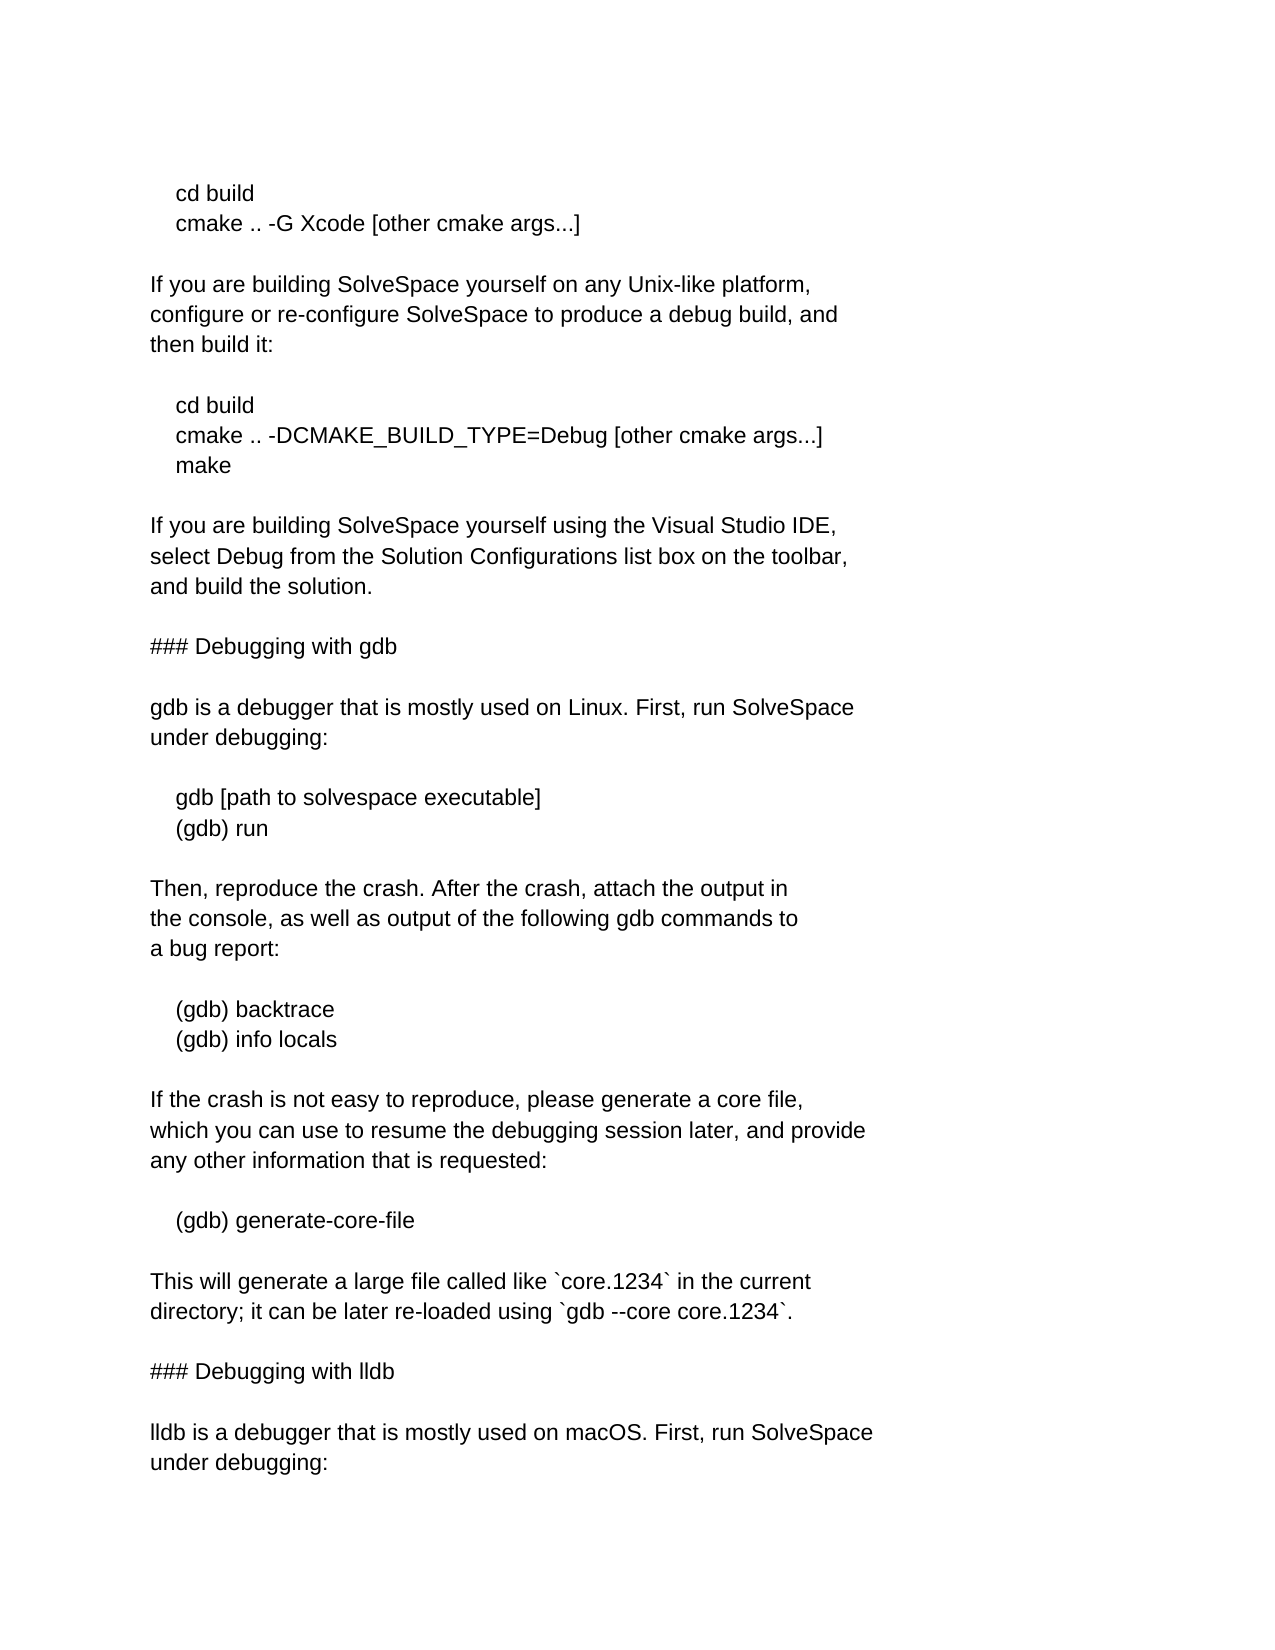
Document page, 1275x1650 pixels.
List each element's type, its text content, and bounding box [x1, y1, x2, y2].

text (gdb) info locals [150, 1026, 1125, 1052]
text cd build [150, 180, 1125, 207]
text ### Debugging with lldb [150, 1358, 1125, 1385]
text select Debug from the Solution Configurations list box on the toolbar, [150, 543, 1125, 569]
text lldb is a debugger that is mostly used on macOS. First, run SolveSpace [150, 1419, 1125, 1445]
text (gdb) generate-core-file [150, 1207, 1125, 1234]
text which you can use to resume the debugging session later, and provide [150, 1117, 1125, 1143]
text and build the solution. [150, 573, 1125, 599]
text ### Debugging with gdb [150, 633, 1125, 660]
text cd build [150, 392, 1125, 418]
text If you are building SolveSpace yourself on any Unix-like platform, [150, 271, 1125, 297]
text a bug report: [150, 935, 1125, 962]
text gdb is a debugger that is mostly used on Linux. First, run SolveSpace [150, 694, 1125, 720]
text If the crash is not easy to reproduce, please generate a core file, [150, 1086, 1125, 1113]
text then build it: [150, 331, 1125, 358]
text configure or re-configure SolveSpace to produce a debug build, and [150, 301, 1125, 327]
text under debugging: [150, 724, 1125, 750]
text gdb [path to solvespace executable] [150, 784, 1125, 811]
text cmake .. -DCMAKE_BUILD_TYPE=Debug [other cmake args...] [150, 422, 1125, 448]
text any other information that is requested: [150, 1147, 1125, 1173]
text Then, reproduce the crash. After the crash, attach the output in [150, 875, 1125, 901]
text directory; it can be later re-loaded using `gdb --core core.1234`. [150, 1298, 1125, 1324]
text This will generate a large file called like `core.1234` in the current [150, 1268, 1125, 1294]
text (gdb) run [150, 814, 1125, 841]
text make [150, 452, 1125, 478]
text If you are building SolveSpace yourself using the Visual Studio IDE, [150, 512, 1125, 539]
text the console, as well as output of the following gdb commands to [150, 905, 1125, 932]
text under debugging: [150, 1449, 1125, 1475]
text cmake .. -G Xcode [other cmake args...] [150, 210, 1125, 237]
text (gdb) backtrace [150, 996, 1125, 1022]
